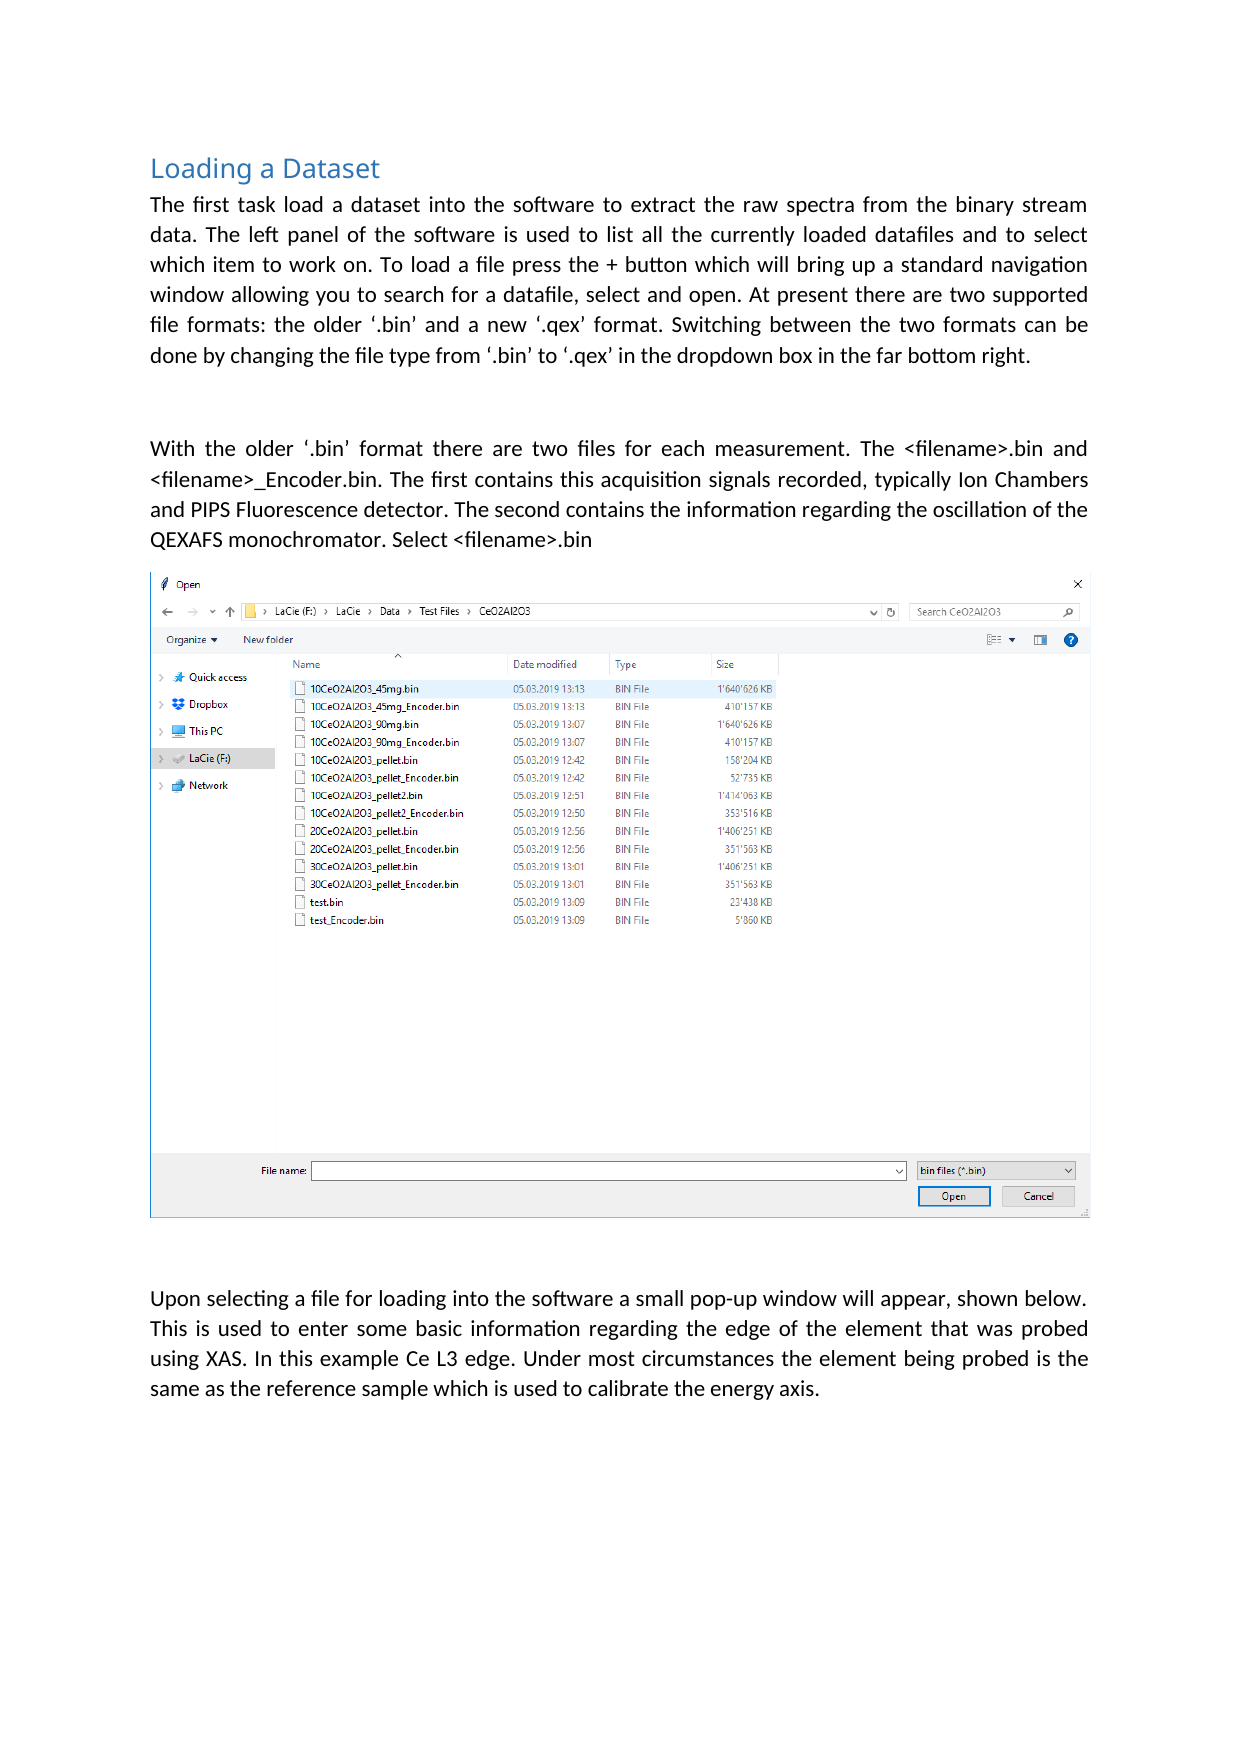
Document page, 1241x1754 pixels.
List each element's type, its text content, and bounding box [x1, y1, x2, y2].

subtitle Loading a Dataset [150, 150, 1090, 187]
text The first task load a dataset into the software to extract the raw spectra from the binary stream data. The left panel of the software is used to list all the currently loaded datafiles and to select which item to work on. To load a file press the + button which will bring up a standard navigation window allowing you to search for a datafile, select and open. At present there are two supported file formats: the older ‘.bin’ and a new ‘.qex’ format. Switching between the two formats can be done by changing the file type from ‘.bin’ to ‘.qex’ in the dropdown box in the far bottom right. [150, 190, 1090, 369]
text With the older ‘.bin’ format there are two files for each measurement. The <filename>.bin and <filename>_Encoder.bin. The first contains this acquisition signals recorded, typically Ion Chambers and PIPS Fluorescence detector. The second contains the information regarding the oscillation of the QEXAFS monochromator. Select <filename>.bin [150, 434, 1090, 553]
text Upon selecting a file for loading into the software a small pop-up window will appear, shown below. This is used to enter some basic information regarding the edge of the element that was probed using XAS. In this example Ce L3 edge. Under most circumstances the element being probed is the same as the reference sample which is used to calibrate the energy axis. [150, 1284, 1090, 1402]
picture [150, 572, 1091, 1218]
